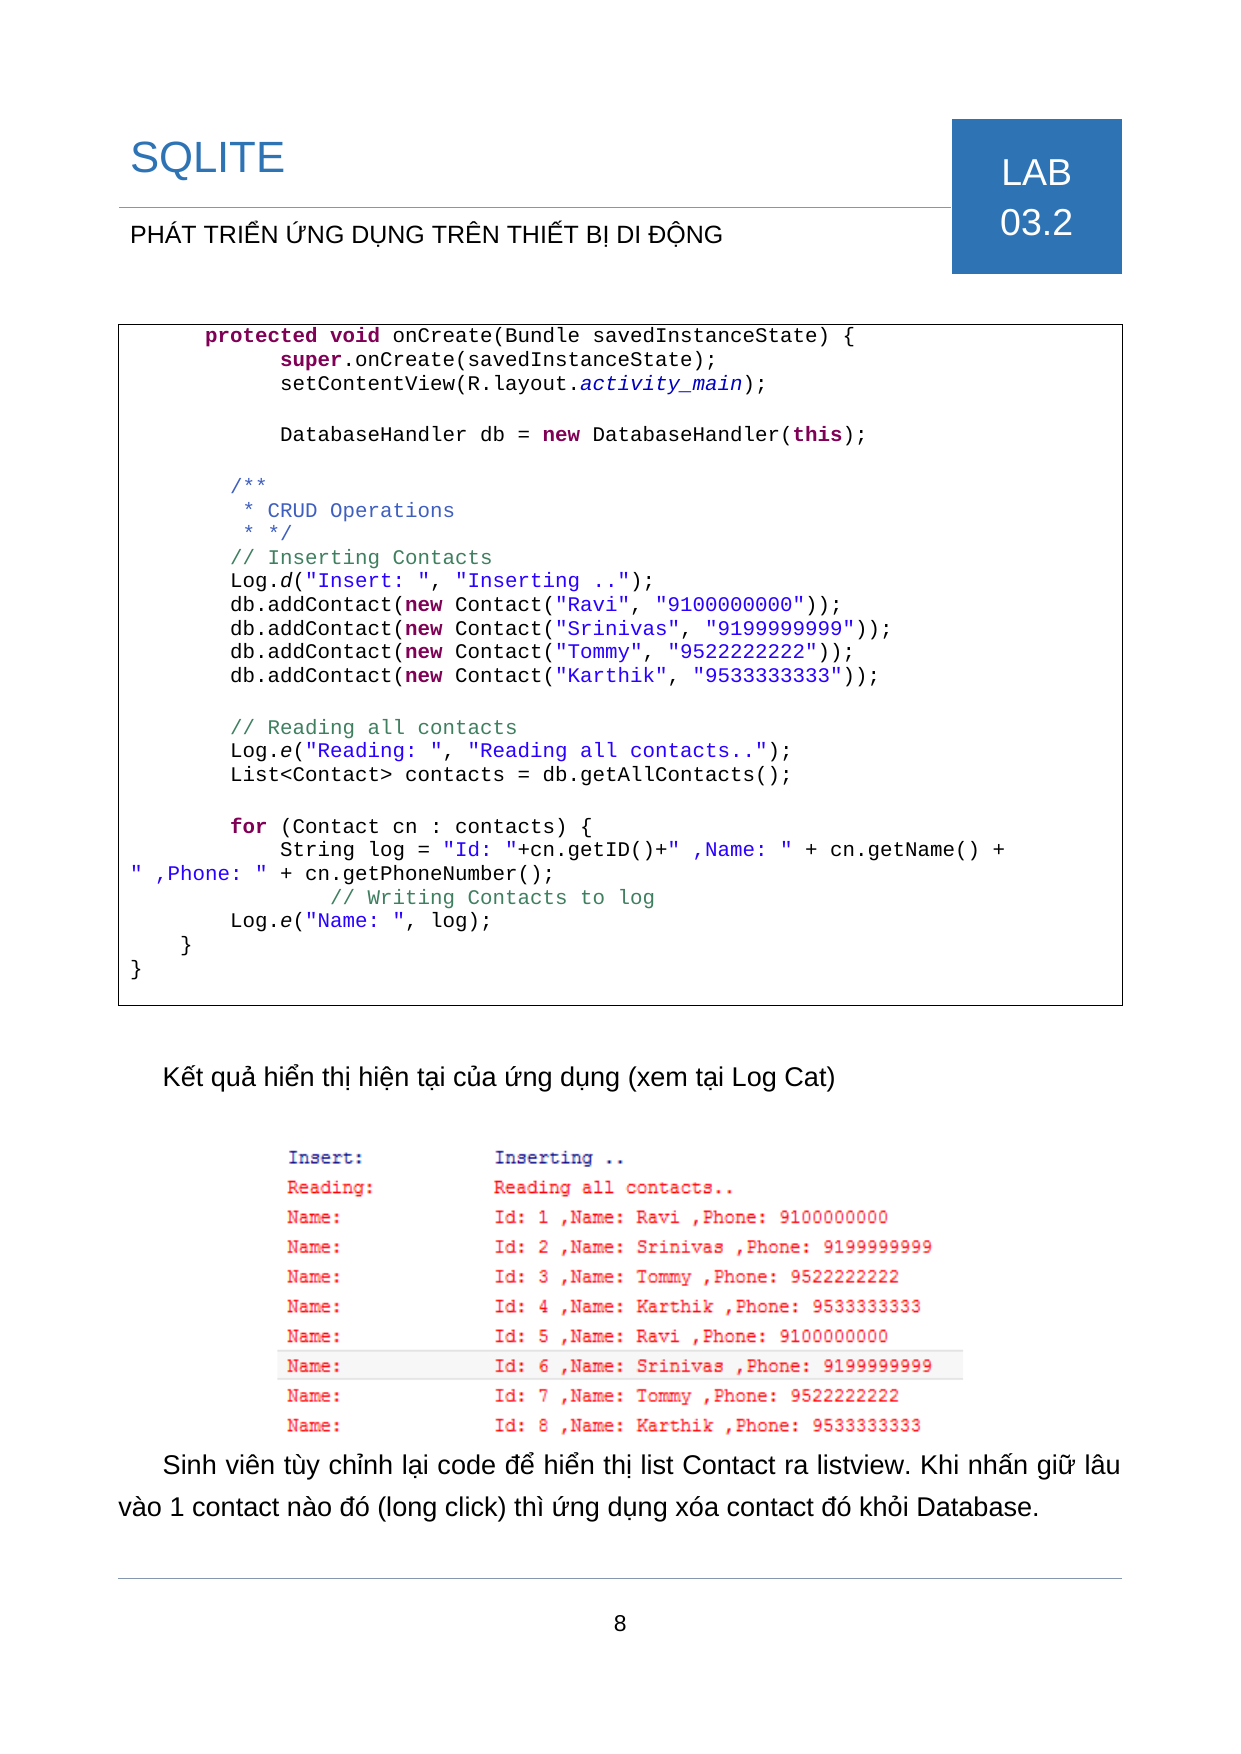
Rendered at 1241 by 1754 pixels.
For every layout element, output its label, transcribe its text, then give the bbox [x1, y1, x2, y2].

picture [277, 1145, 964, 1438]
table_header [119, 325, 1122, 1005]
text Sinh viên tùy chỉnh lại code để hiển thị list Contact ra listview. Khi nhấn giữ lâu vào 1 contact nào đó (long click) thì ứng dụng xóa contact đó khỏi Database. [118, 1449, 1122, 1522]
text Kết quả hiển thị hiện tại của ứng dụng (xem tại Log Cat) [118, 1061, 1122, 1093]
